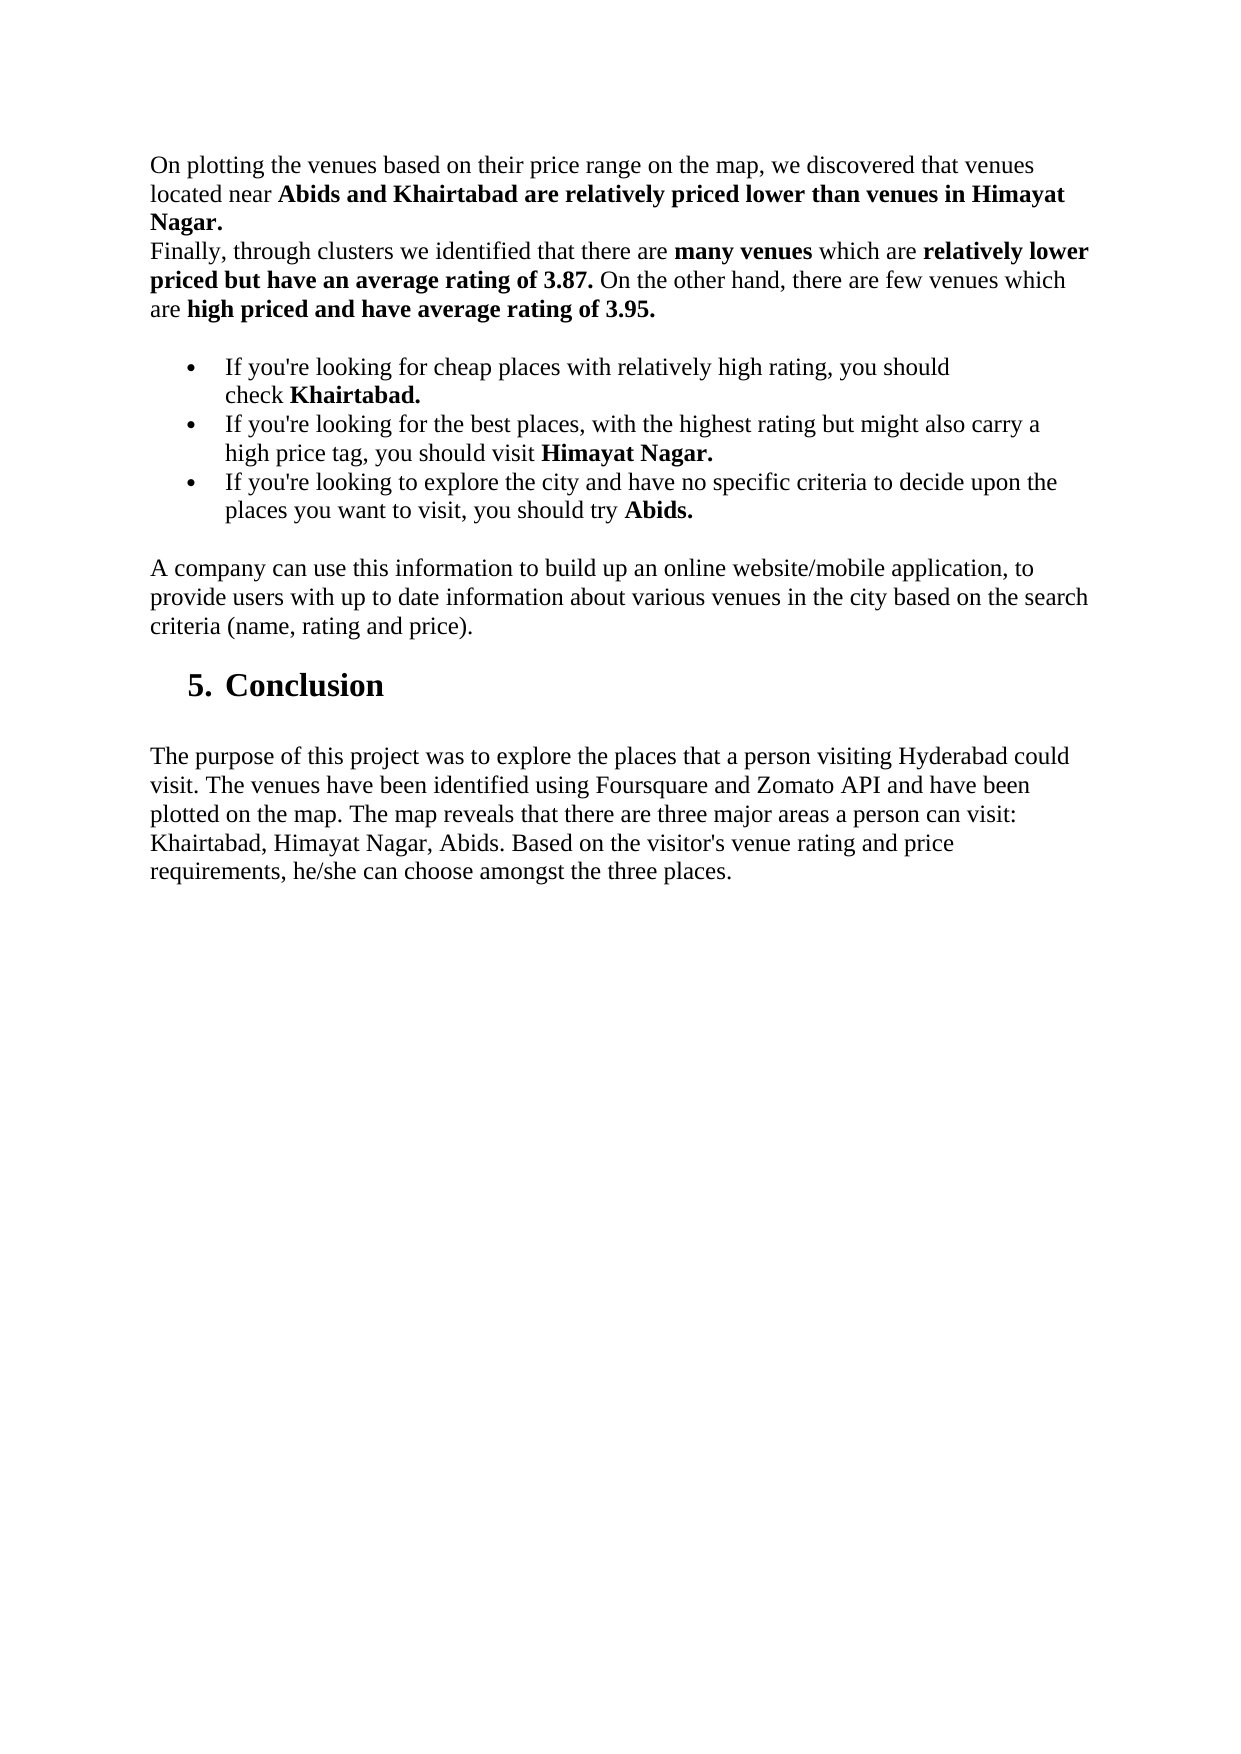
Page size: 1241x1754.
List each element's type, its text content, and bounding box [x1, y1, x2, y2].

text The purpose of this project was to explore the places that a person visiting Hyderabad could visit. The venues have been identified using Foursquare and Zomato API and have been plotted on the map. The map reveals that there are three major areas a person can visit: Khairtabad, Himayat Nagar, Abids. Based on the visitor's venue rating and price requirements, he/she can choose amongst the three places. [150, 741, 1090, 885]
list If you're looking for cheap places with relatively high rating, you should check Khairtabad. [187, 352, 1090, 409]
list If you're looking for the best places, with the highest rating but might also carry a high price tag, you should visit Himayat Nagar. [187, 409, 1090, 467]
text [150, 150, 1090, 236]
list Conclusion [187, 665, 1090, 703]
text A company can use this information to build up an online website/mobile application, to provide users with up to date information about various venues in the city based on the search criteria (name, rating and price). [150, 553, 1090, 639]
list If you're looking to explore the city and have no specific criteria to decide upon the places you want to visit, you should try Abids. [187, 467, 1090, 524]
text Finally, through clusters we identified that there are many venues which are relatively lower priced but have an average rating of 3.87. On the other hand, there are few venues which are high priced and have average rating of 3.95. [150, 236, 1090, 322]
